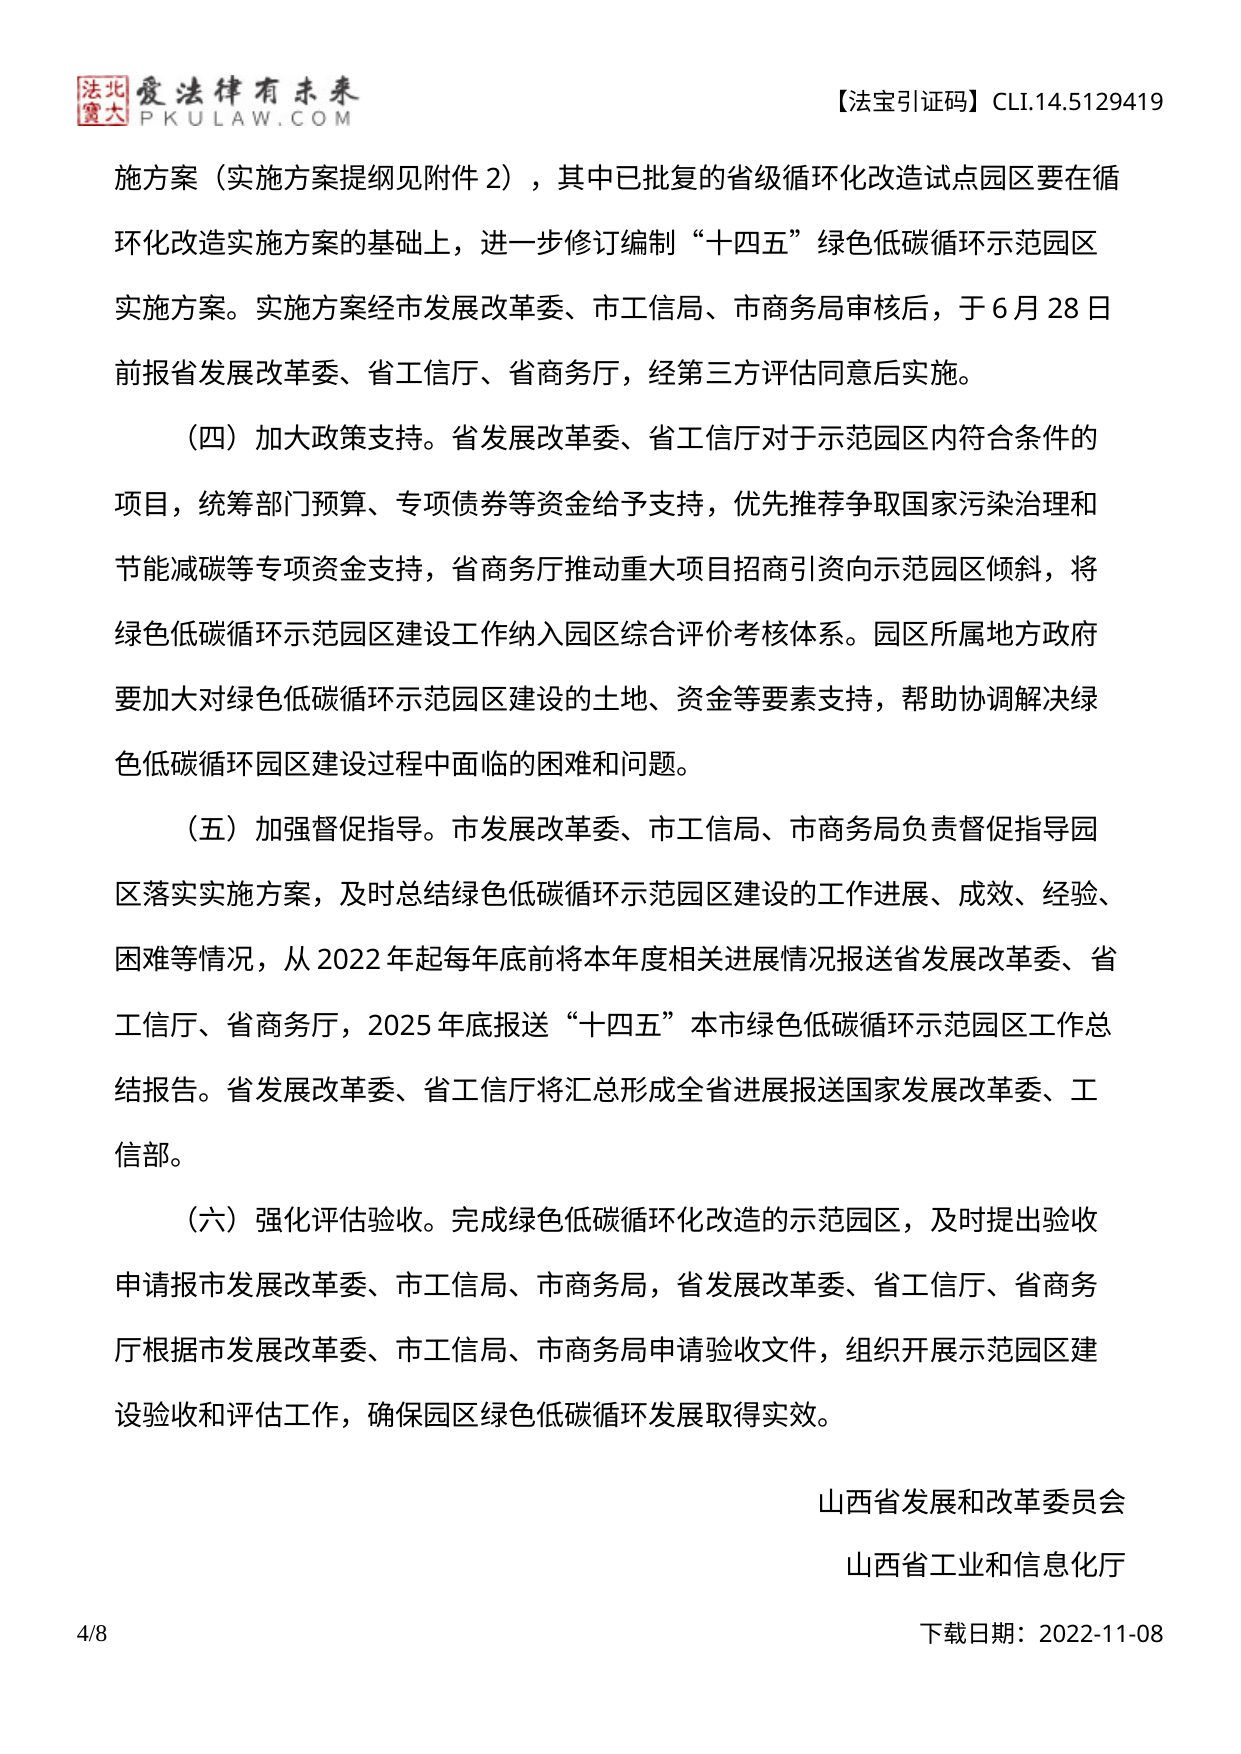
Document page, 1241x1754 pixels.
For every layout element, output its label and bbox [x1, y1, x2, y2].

text [114, 1458, 1126, 1583]
text [114, 156, 1126, 1434]
picture [76, 75, 361, 126]
